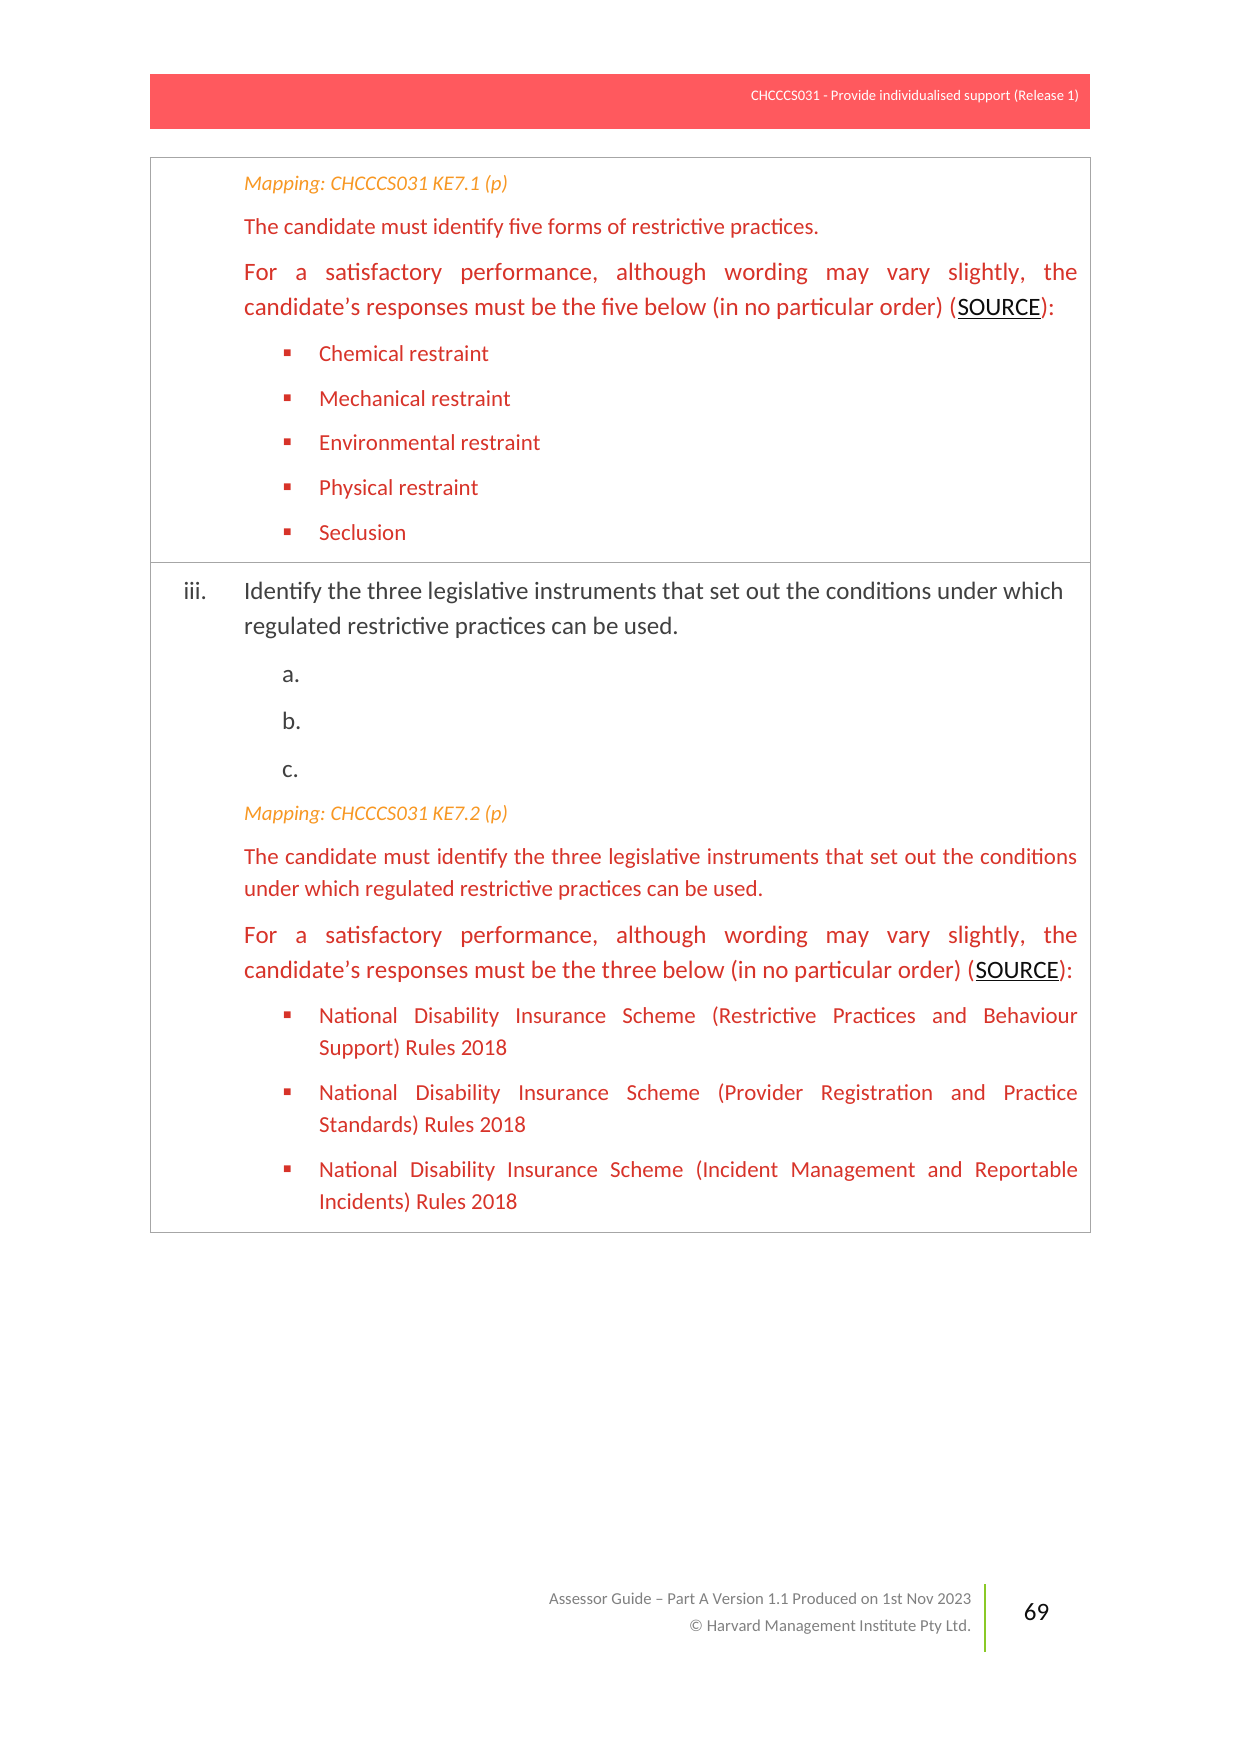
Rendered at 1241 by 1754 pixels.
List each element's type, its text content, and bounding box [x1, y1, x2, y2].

table_cell Identify the three legislative instruments that set out the conditions under which regulated restrictive practices can be used. Mapping: CHCCCS031 KE7.2 (p) The candidate must identify the three legislative instruments that set out the conditions under which regulated restrictive practices can be used. For a satisfactory performance, although wording may vary slightly, the candidate’s responses must be the three below (in no particular order) (SOURCE): National Disability Insurance Scheme (Restrictive Practices and Behaviour Support) Rules 2018 National Disability Insurance Scheme (Provider Registration and Practice Standards) Rules 2018 National Disability Insurance Scheme (Incident Management and Reportable Incidents) Rules 2018 [151, 563, 1090, 1232]
table_header Mapping: CHCCCS031 KE7.1 (p) The candidate must identify five forms of restrictive practices. For a satisfactory performance, although wording may vary slightly, the candidate’s responses must be the five below (in no particular order) (SOURCE): Chemical restraint Mechanical restraint Environmental restraint Physical restraint Seclusion [151, 158, 1090, 562]
